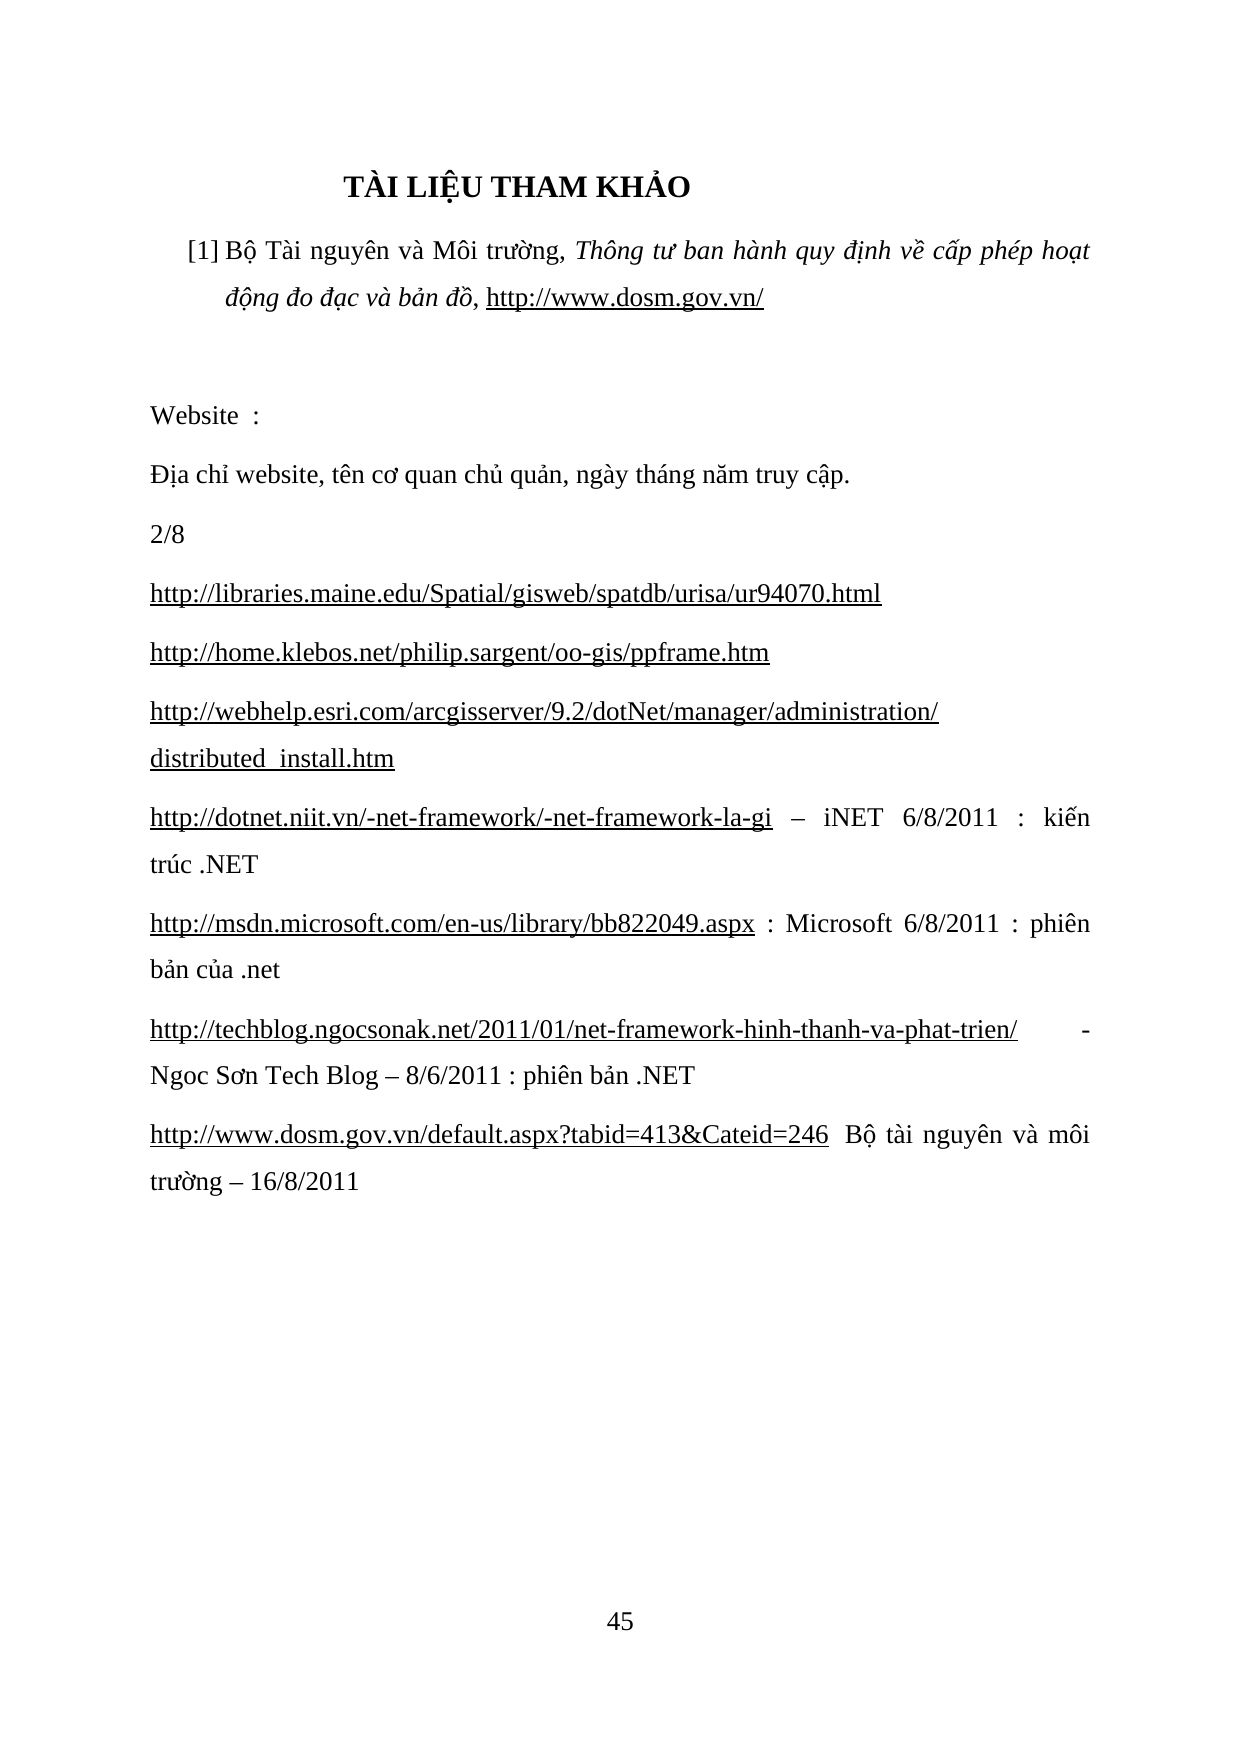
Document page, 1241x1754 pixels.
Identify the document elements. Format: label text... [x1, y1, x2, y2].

text Địa chỉ website, tên cơ quan chủ quản, ngày tháng năm truy cập. [150, 459, 1090, 490]
text http://msdn.microsoft.com/en-us/library/bb822049.aspx : Microsoft 6/8/2011 : phiên bản của .net [150, 907, 1090, 985]
text http://libraries.maine.edu/Spatial/gisweb/spatdb/urisa/ur94070.html [150, 577, 1090, 608]
text http://home.klebos.net/philip.sargent/oo-gis/ppframe.htm [150, 636, 1090, 667]
text http://dotnet.niit.vn/-net-framework/-net-framework-la-gi – iNET 6/8/2011 : kiến trúc .NET [150, 801, 1090, 879]
list Bộ Tài nguyên và Môi trường, Thông tư ban hành quy định về cấp phép hoạt động đo đạc và bản đồ, http://www.dosm.gov.vn/ [187, 234, 1090, 312]
text http://www.dosm.gov.vn/default.aspx?tabid=413&Cateid=246 Bộ tài nguyên và môi trường – 16/8/2011 [150, 1119, 1090, 1196]
text 2/8 [150, 518, 1090, 549]
text Website : [150, 399, 1090, 431]
subtitle TÀI LIỆU THAM KHẢO [268, 168, 1090, 204]
text http://techblog.ngocsonak.net/2011/01/net-framework-hinh-thanh-va-phat-trien/ - Ngoc Sơn Tech Blog – 8/6/2011 : phiên bản .NET [150, 1013, 1090, 1091]
text http://webhelp.esri.com/arcgisserver/9.2/dotNet/manager/administration/distributed_install.htm [150, 695, 1090, 773]
